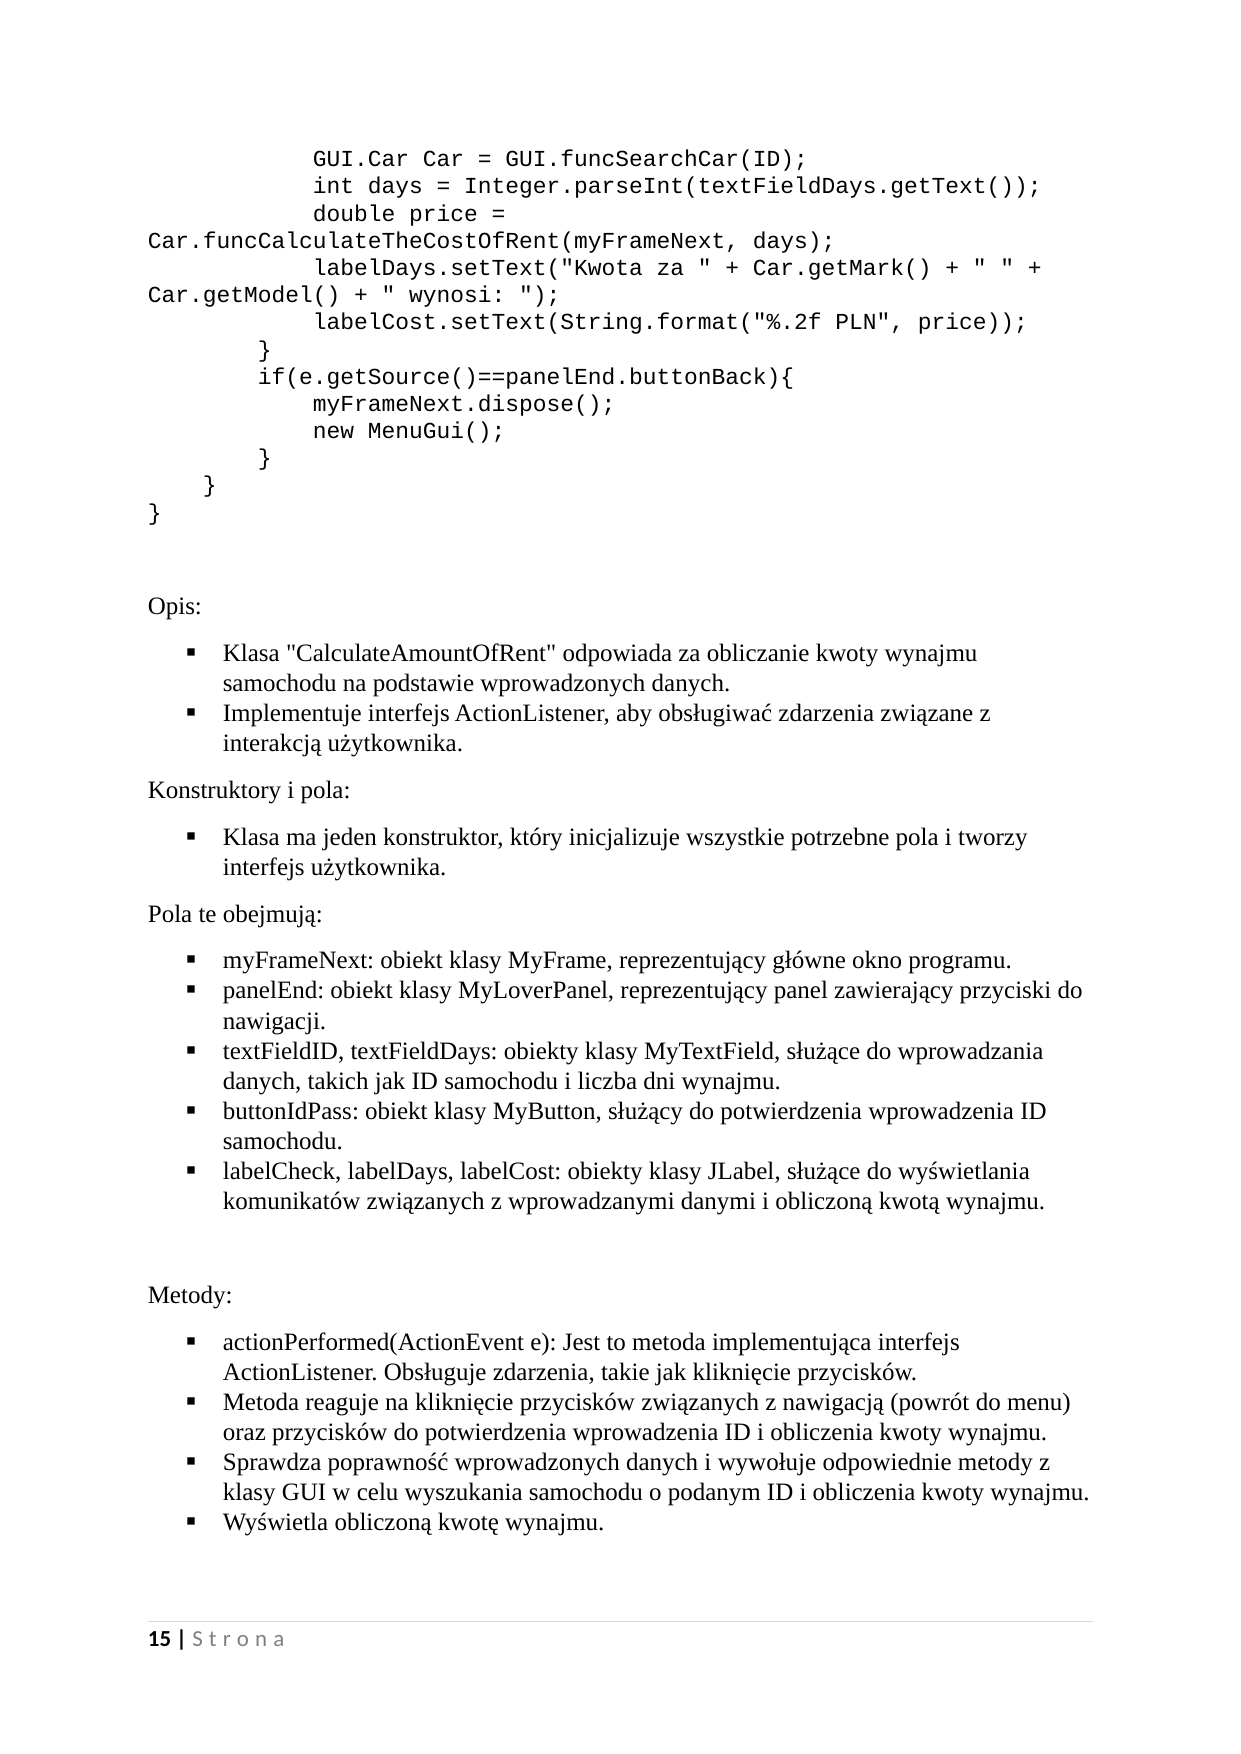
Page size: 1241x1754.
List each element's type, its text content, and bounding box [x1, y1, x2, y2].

list Wyświetla obliczoną kwotę wynajmu. [185, 1507, 1093, 1565]
text Pola te obejmują: [148, 899, 1093, 927]
list Sprawdza poprawność wprowadzonych danych i wywołuje odpowiednie metody z klasy GUI w celu wyszukania samochodu o podanym ID i obliczenia kwoty wynajmu. [185, 1447, 1093, 1506]
text Opis: [148, 591, 1093, 620]
text Konstruktory i pola: [148, 775, 1093, 804]
list myFrameNext: obiekt klasy MyFrame, reprezentujący główne okno programu. [185, 946, 1093, 974]
list panelEnd: obiekt klasy MyLoverPanel, reprezentujący panel zawierający przyciski do nawigacji. [185, 976, 1093, 1034]
list actionPerformed(ActionEvent e): Jest to metoda implementująca interfejs ActionListener. Obsługuje zdarzenia, takie jak kliknięcie przycisków. [185, 1327, 1093, 1386]
list Klasa "CalculateAmountOfRent" odpowiada za obliczanie kwoty wynajmu samochodu na podstawie wprowadzonych danych. [185, 638, 1093, 697]
list textFieldID, textFieldDays: obiekty klasy MyTextField, służące do wprowadzania danych, takich jak ID samochodu i liczba dni wynajmu. [185, 1036, 1093, 1095]
list Implementuje interfejs ActionListener, aby obsługiwać zdarzenia związane z interakcją użytkownika. [185, 698, 1093, 757]
list Klasa ma jeden konstruktor, który inicjalizuje wszystkie potrzebne pola i tworzy interfejs użytkownika. [185, 822, 1093, 881]
list buttonIdPass: obiekt klasy MyButton, służący do potwierdzenia wprowadzenia ID samochodu. [185, 1096, 1093, 1155]
text Metody: [148, 1280, 1093, 1309]
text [148, 148, 1093, 527]
list Metoda reaguje na kliknięcie przycisków związanych z nawigacją (powrót do menu) oraz przycisków do potwierdzenia wprowadzenia ID i obliczenia kwoty wynajmu. [185, 1387, 1093, 1446]
list labelCheck, labelDays, labelCost: obiekty klasy JLabel, służące do wyświetlania komunikatów związanych z wprowadzanymi danymi i obliczoną kwotą wynajmu. [185, 1156, 1093, 1215]
